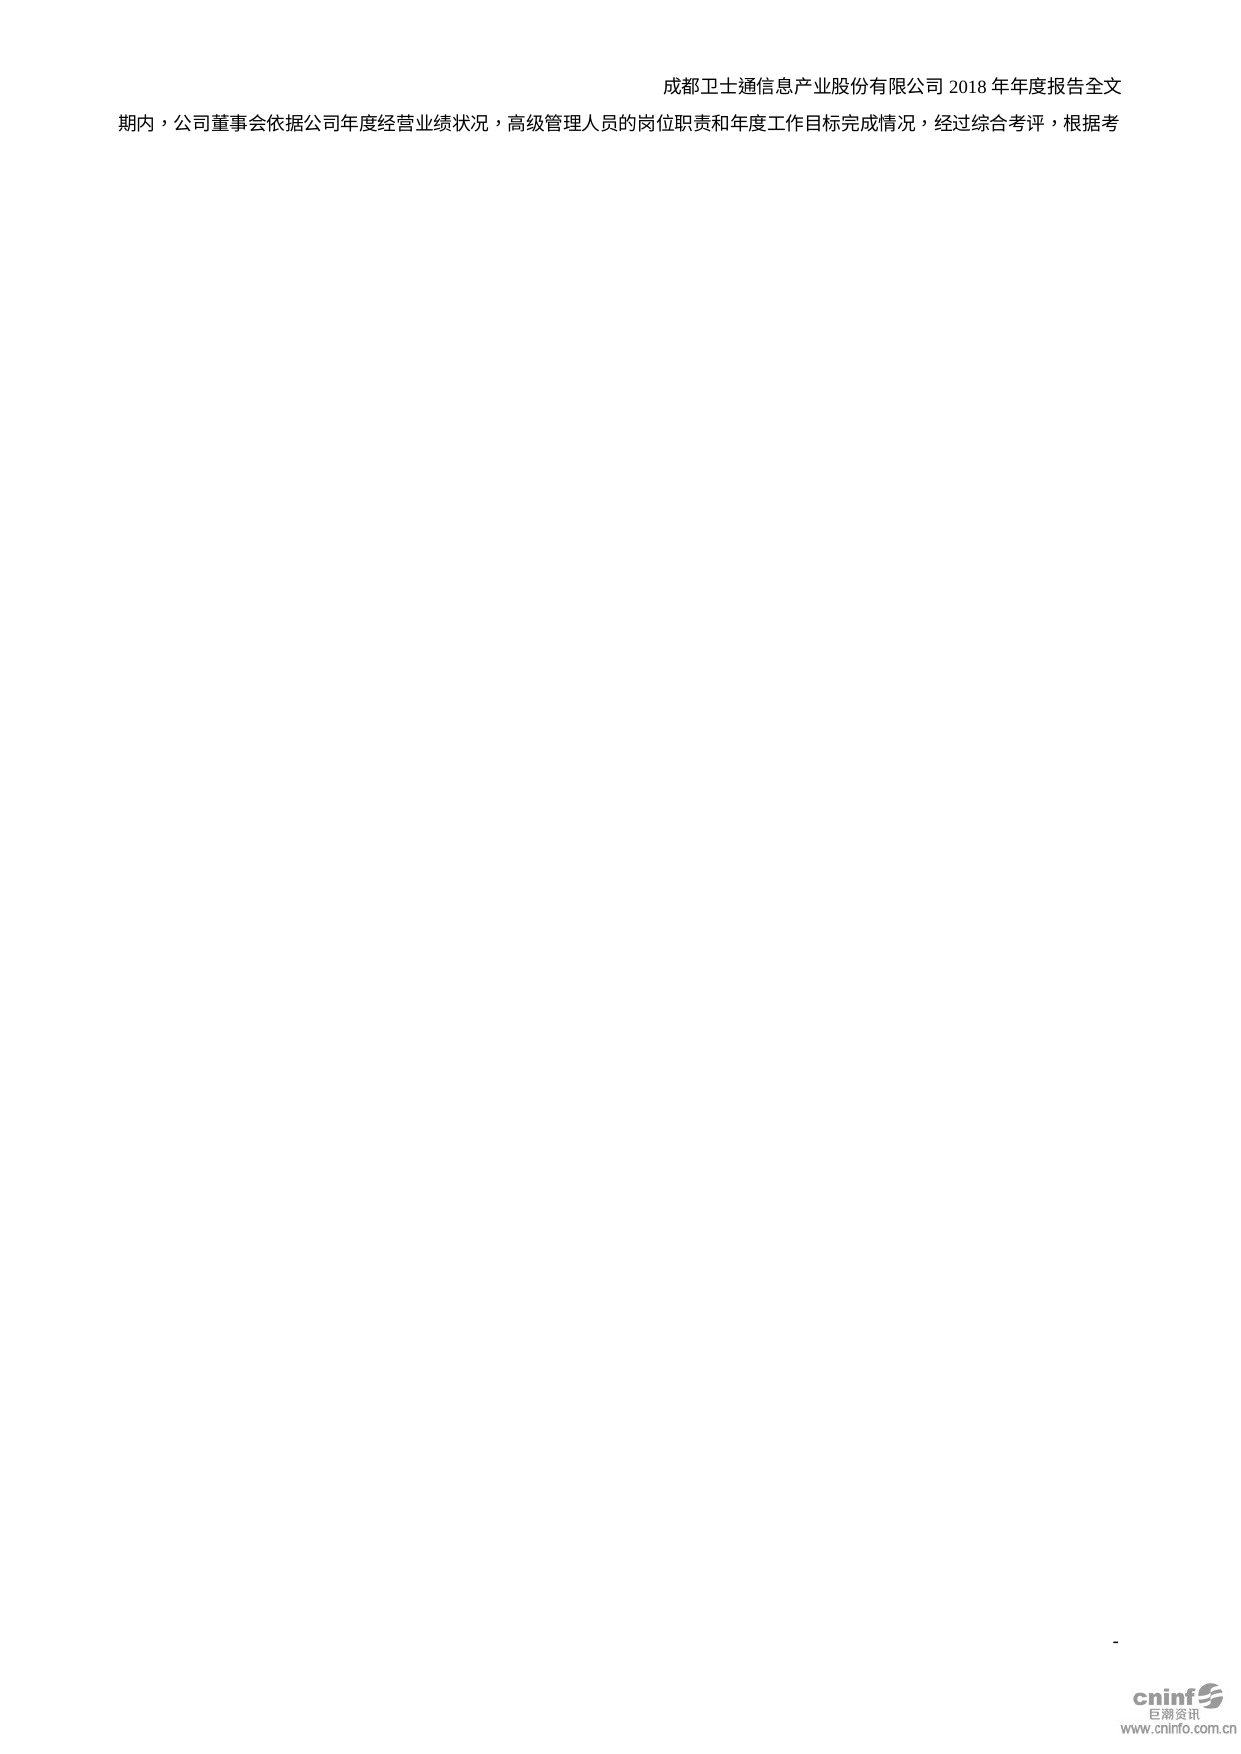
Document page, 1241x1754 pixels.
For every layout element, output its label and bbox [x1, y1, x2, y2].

picture [1115, 1680, 1240, 1737]
text [118, 110, 1122, 136]
